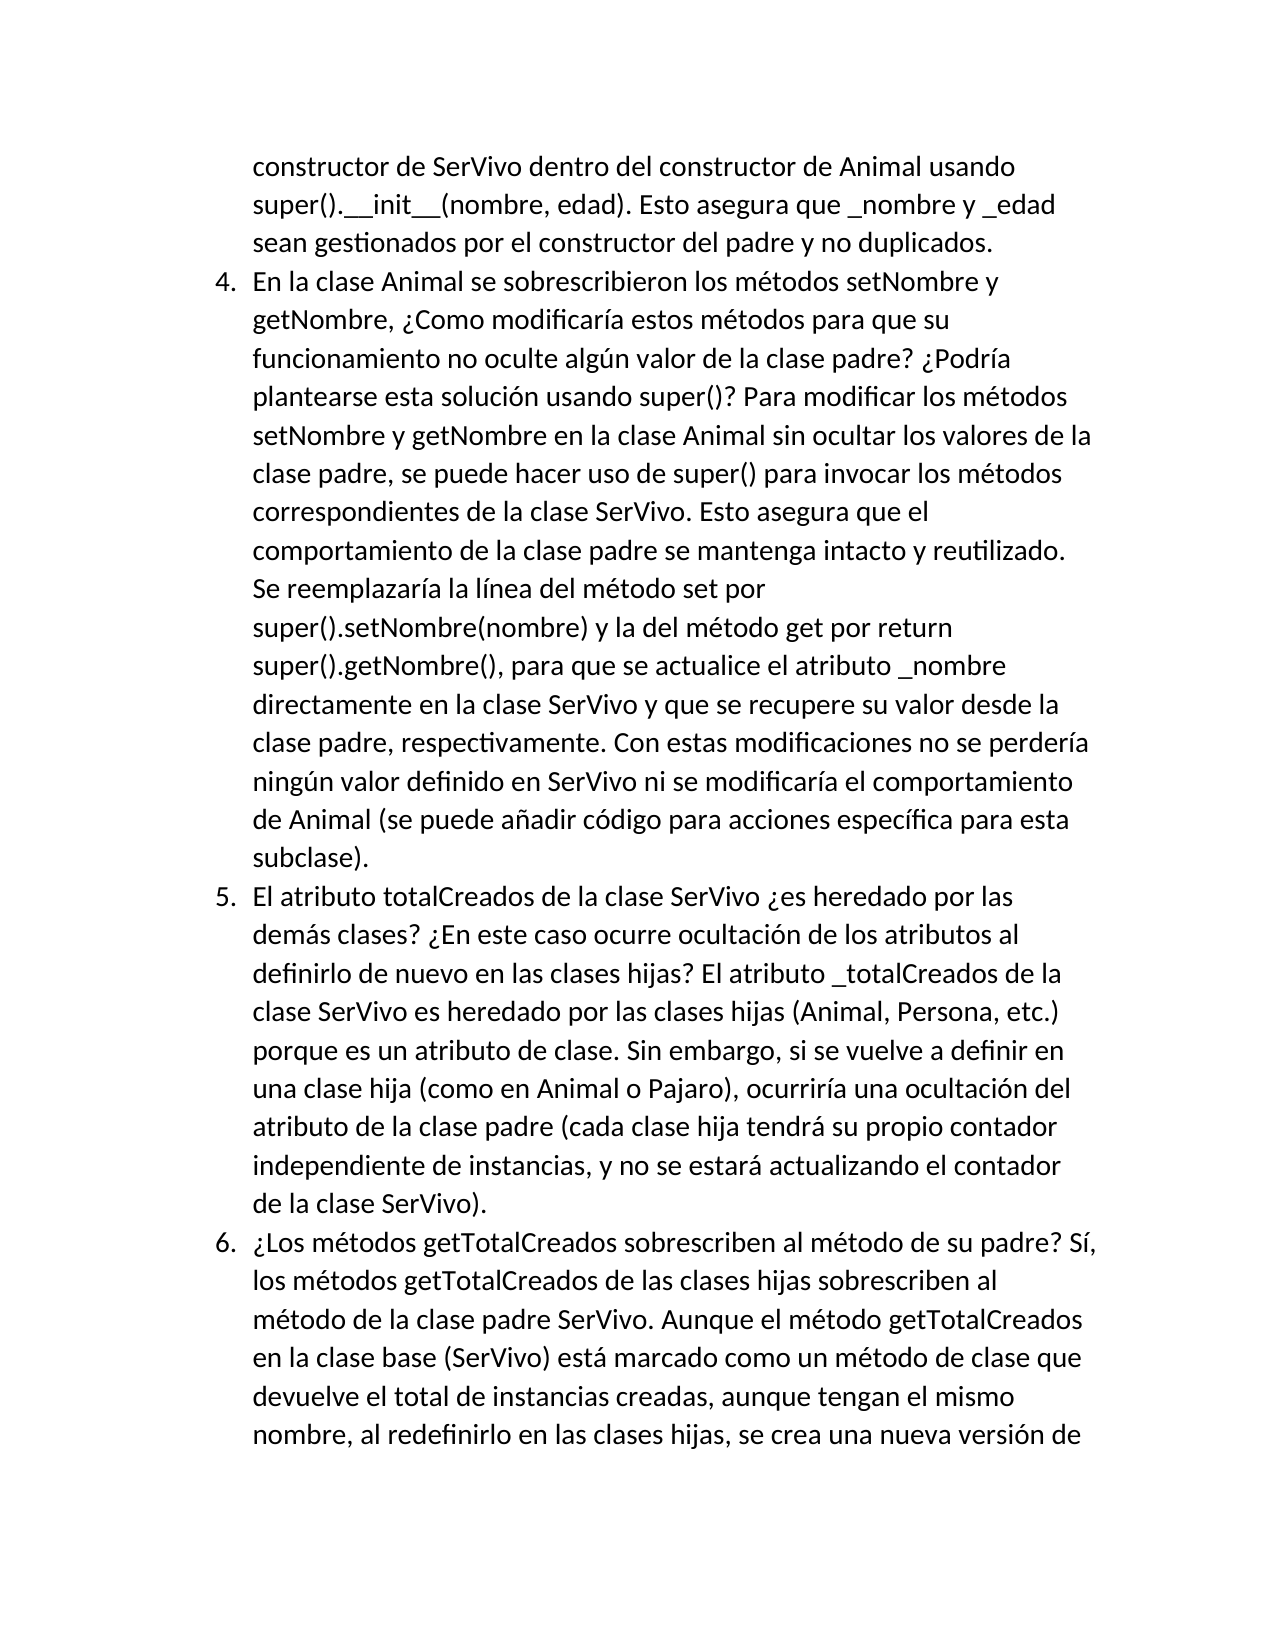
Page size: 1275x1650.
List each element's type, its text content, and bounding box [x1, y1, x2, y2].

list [252, 148, 1098, 260]
list El atributo totalCreados de la clase SerVivo ¿es heredado por las demás clases? ¿En este caso ocurre ocultación de los atributos al definirlo de nuevo en las clases hijas? El atributo _totalCreados de la clase SerVivo es heredado por las clases hijas (Animal, Persona, etc.) porque es un atributo de clase. Sin embargo, si se vuelve a definir en una clase hija (como en Animal o Pajaro), ocurriría una ocultación del atributo de la clase padre (cada clase hija tendrá su propio contador independiente de instancias, y no se estará actualizando el contador de la clase SerVivo). [215, 878, 1098, 1221]
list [215, 1224, 1098, 1452]
list En la clase Animal se sobrescribieron los métodos setNombre y getNombre, ¿Como modificaría estos métodos para que su funcionamiento no oculte algún valor de la clase padre? ¿Podría plantearse esta solución usando super()? Para modificar los métodos setNombre y getNombre en la clase Animal sin ocultar los valores de la clase padre, se puede hacer uso de super() para invocar los métodos correspondientes de la clase SerVivo. Esto asegura que el comportamiento de la clase padre se mantenga intacto y reutilizado. Se reemplazaría la línea del método set por super().setNombre(nombre) y la del método get por return super().getNombre(), para que se actualice el atributo _nombre directamente en la clase SerVivo y que se recupere su valor desde la clase padre, respectivamente. Con estas modificaciones no se perdería ningún valor definido en SerVivo ni se modificaría el comportamiento de Animal (se puede añadir código para acciones específica para esta subclase). [215, 263, 1098, 875]
